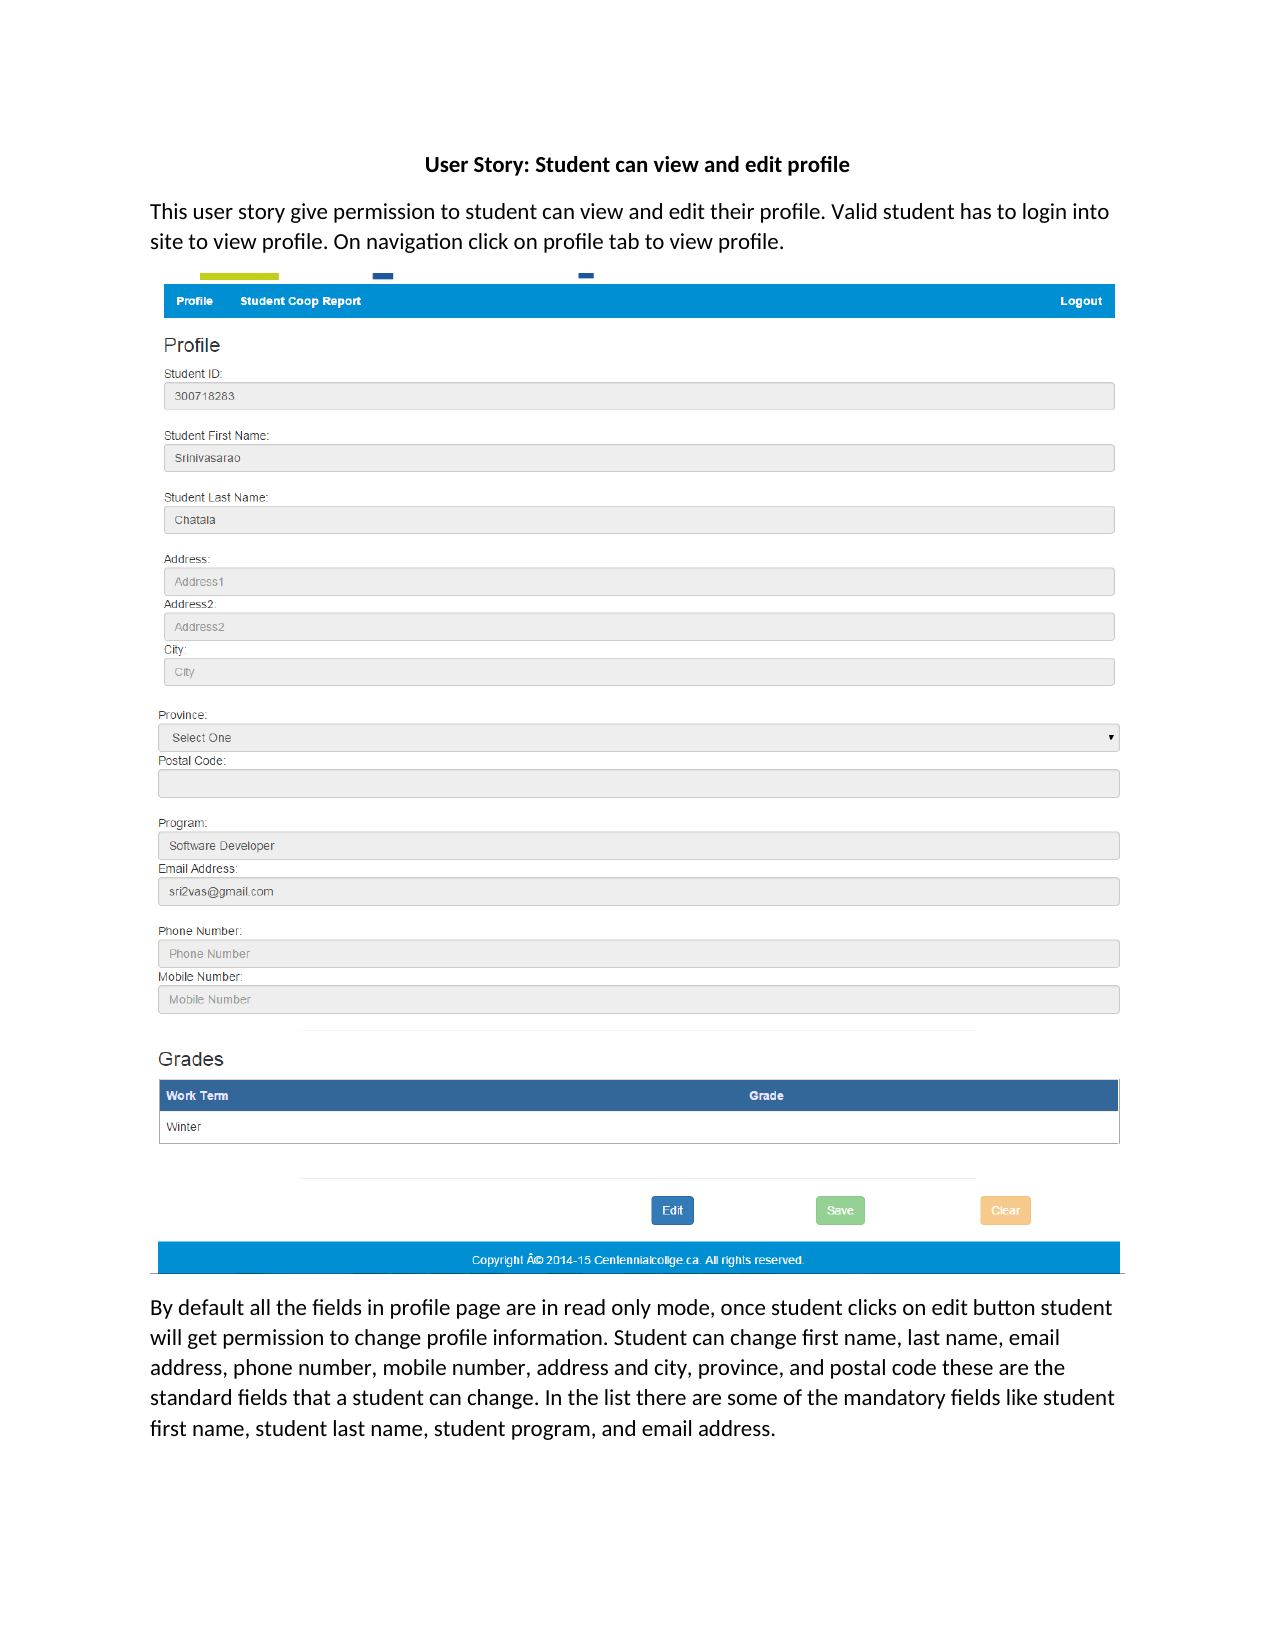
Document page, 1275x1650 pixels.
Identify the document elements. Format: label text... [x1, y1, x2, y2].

picture [663, 1257, 670, 1263]
picture [533, 1257, 540, 1263]
text This user story give permission to student can view and edit their profile. Valid student has to login into site to view profile. On navigation click on profile tab to view profile. [150, 197, 1125, 255]
picture [150, 707, 1125, 1274]
text By default all the fields in profile page are in read only mode, once student clicks on edit button student will get permission to change profile information. Student can change first name, last name, email address, phone number, mobile number, address and city, province, and postal code these are the standard fields that a student can change. In the list there are some of the mandatory fields like student first name, student last name, student program, and email address. [150, 1293, 1125, 1442]
picture [150, 273, 1125, 689]
text User Story: Student can view and edit profile [150, 150, 1125, 178]
